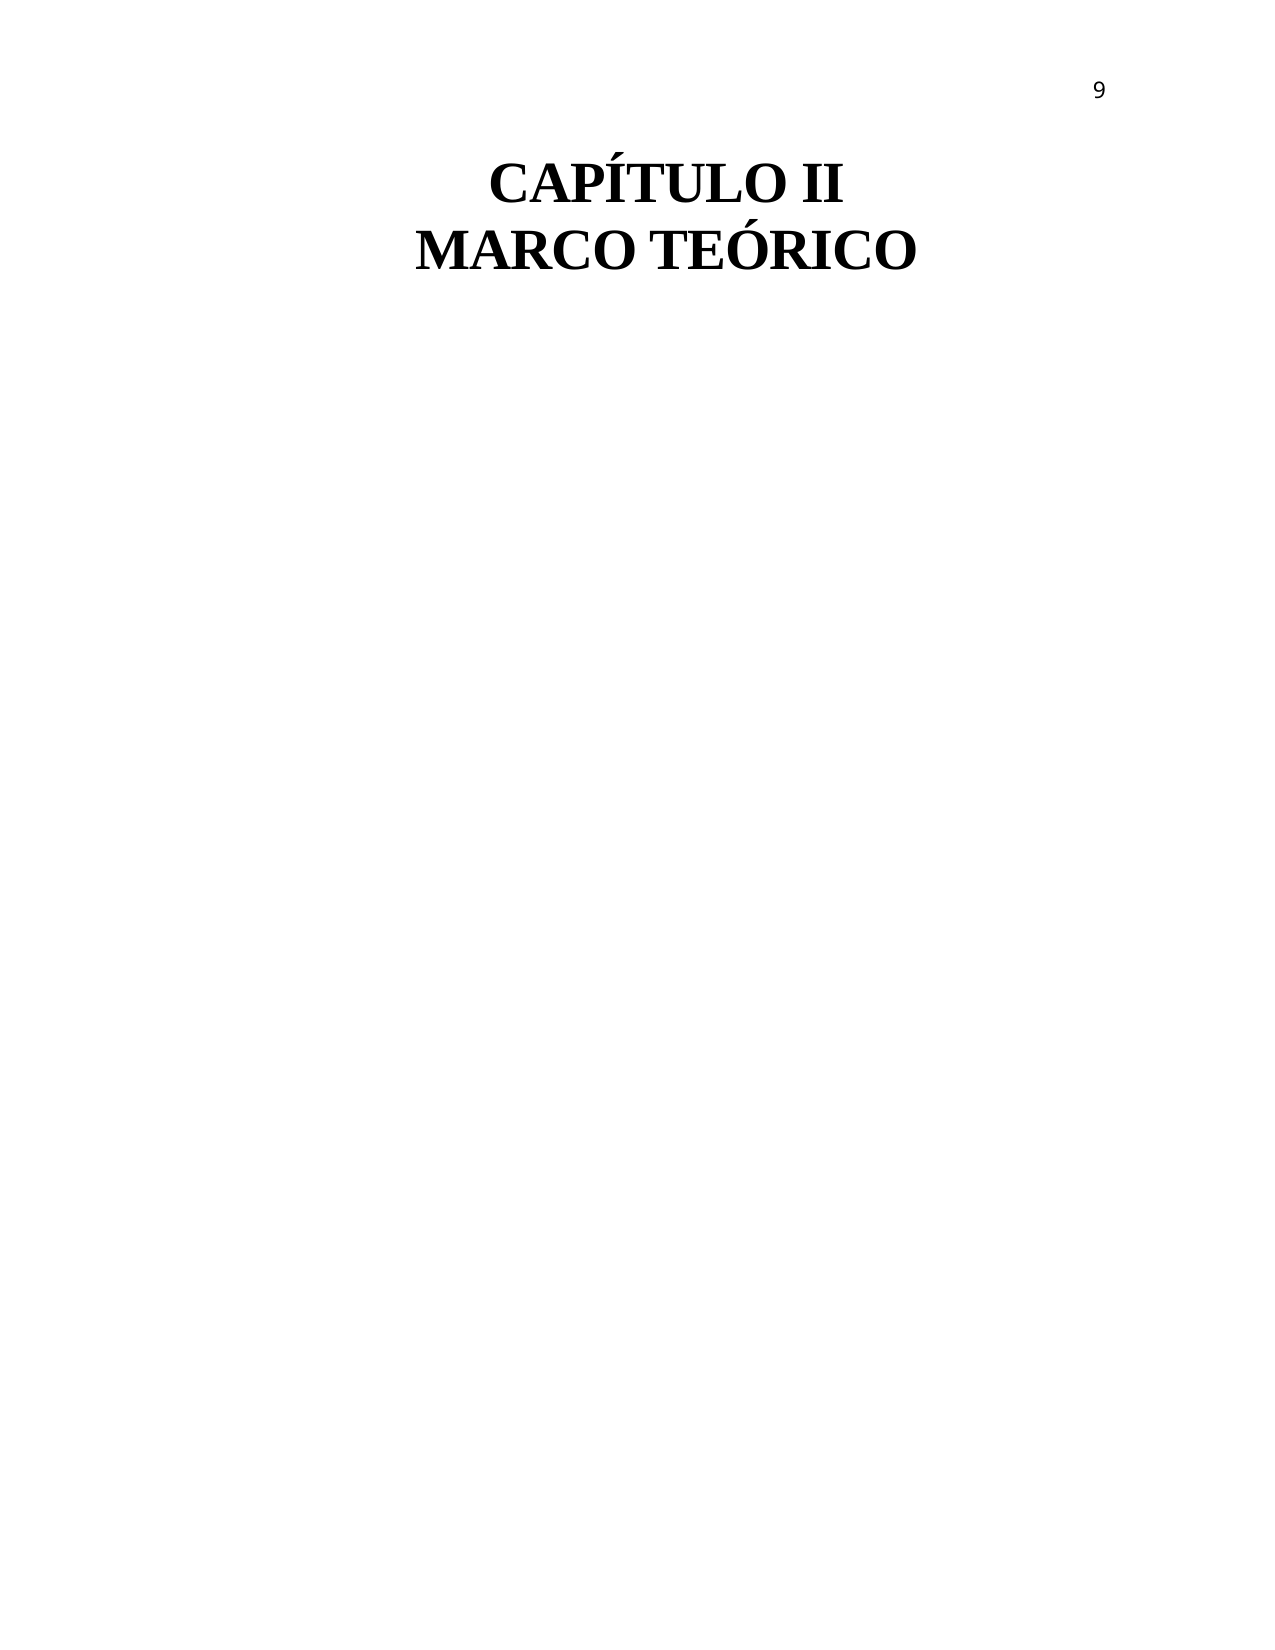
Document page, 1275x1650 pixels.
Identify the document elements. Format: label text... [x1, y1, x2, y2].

title MARCO TEÓRICO [207, 215, 1127, 282]
title CAPÍTULO II [207, 148, 1127, 215]
